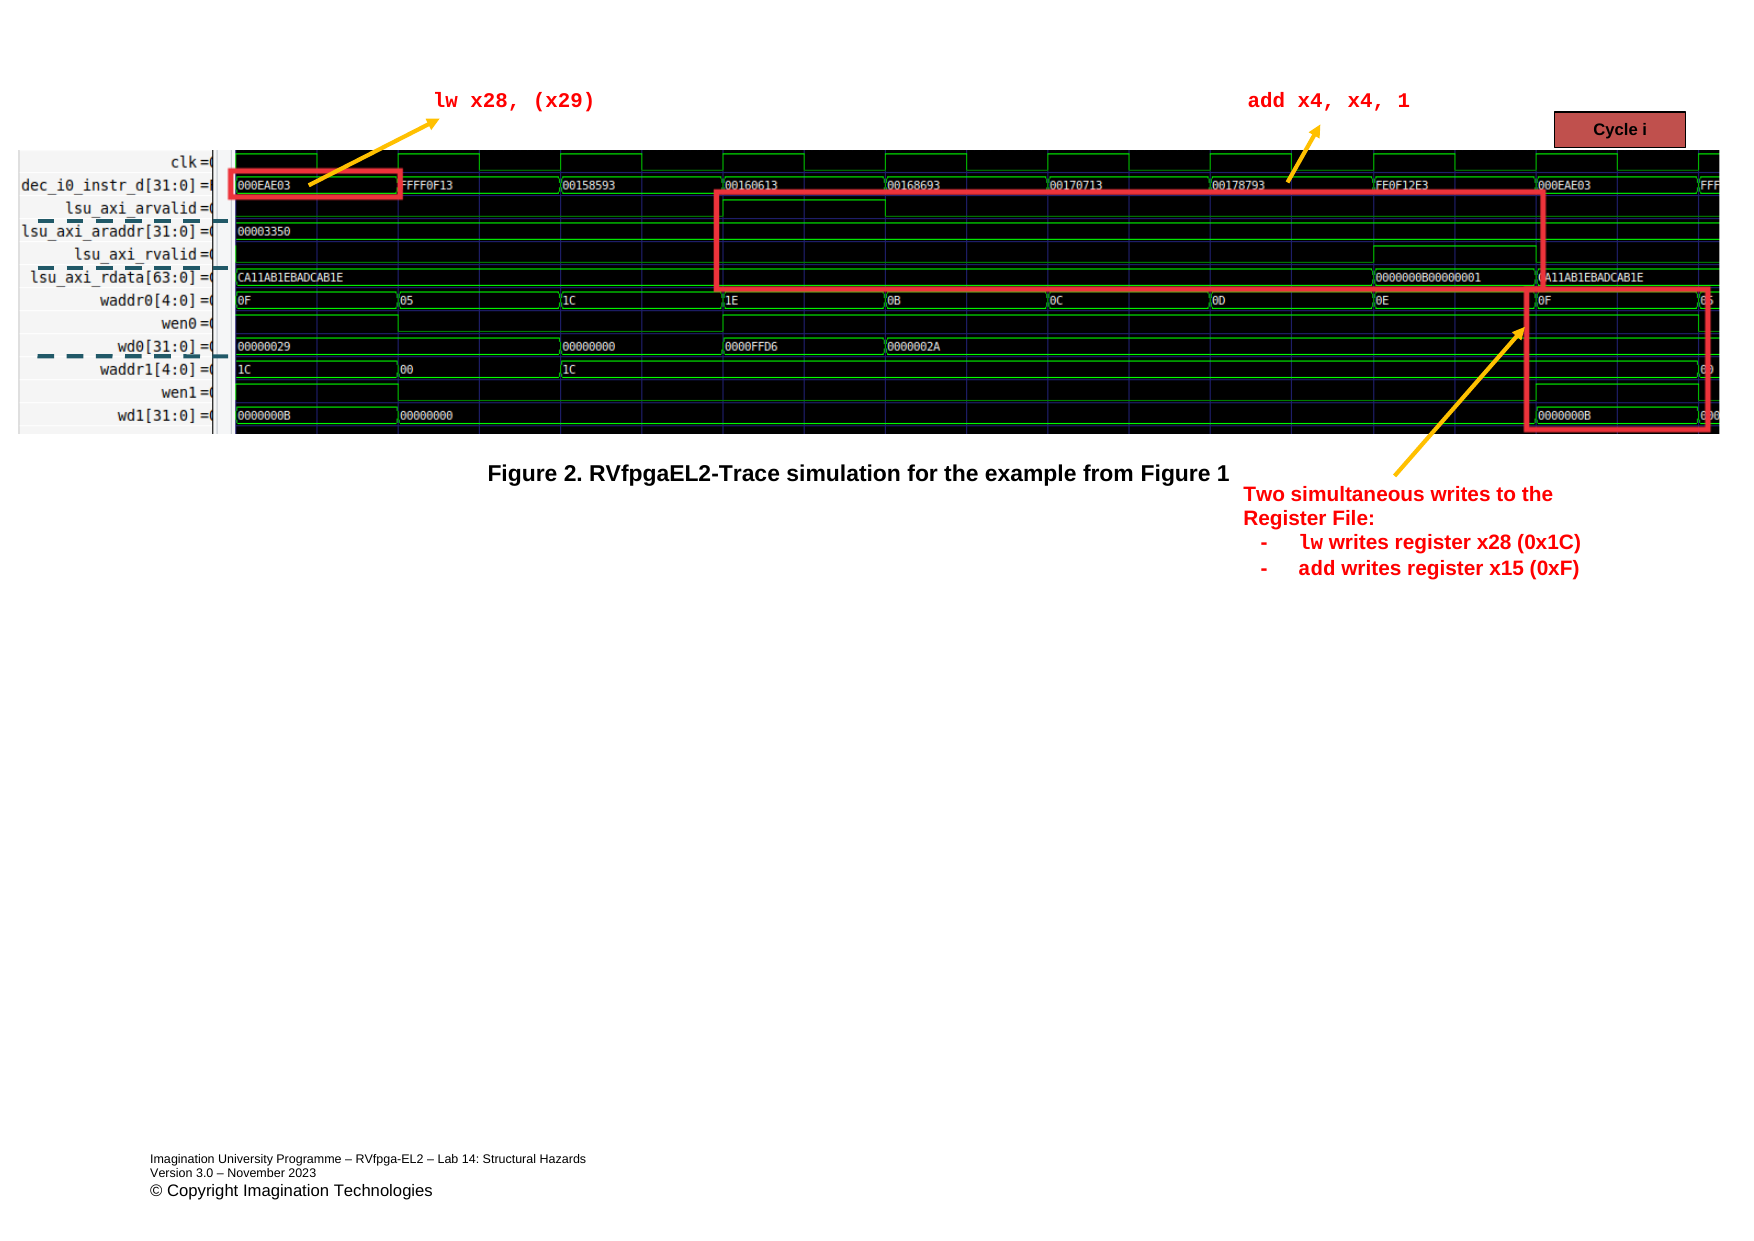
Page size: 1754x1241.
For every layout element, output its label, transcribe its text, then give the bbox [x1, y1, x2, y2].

list Figure 2. RVfpgaEL2-Trace simulation for the example from Figure 1 [150, 460, 1567, 486]
picture [18, 150, 1720, 434]
